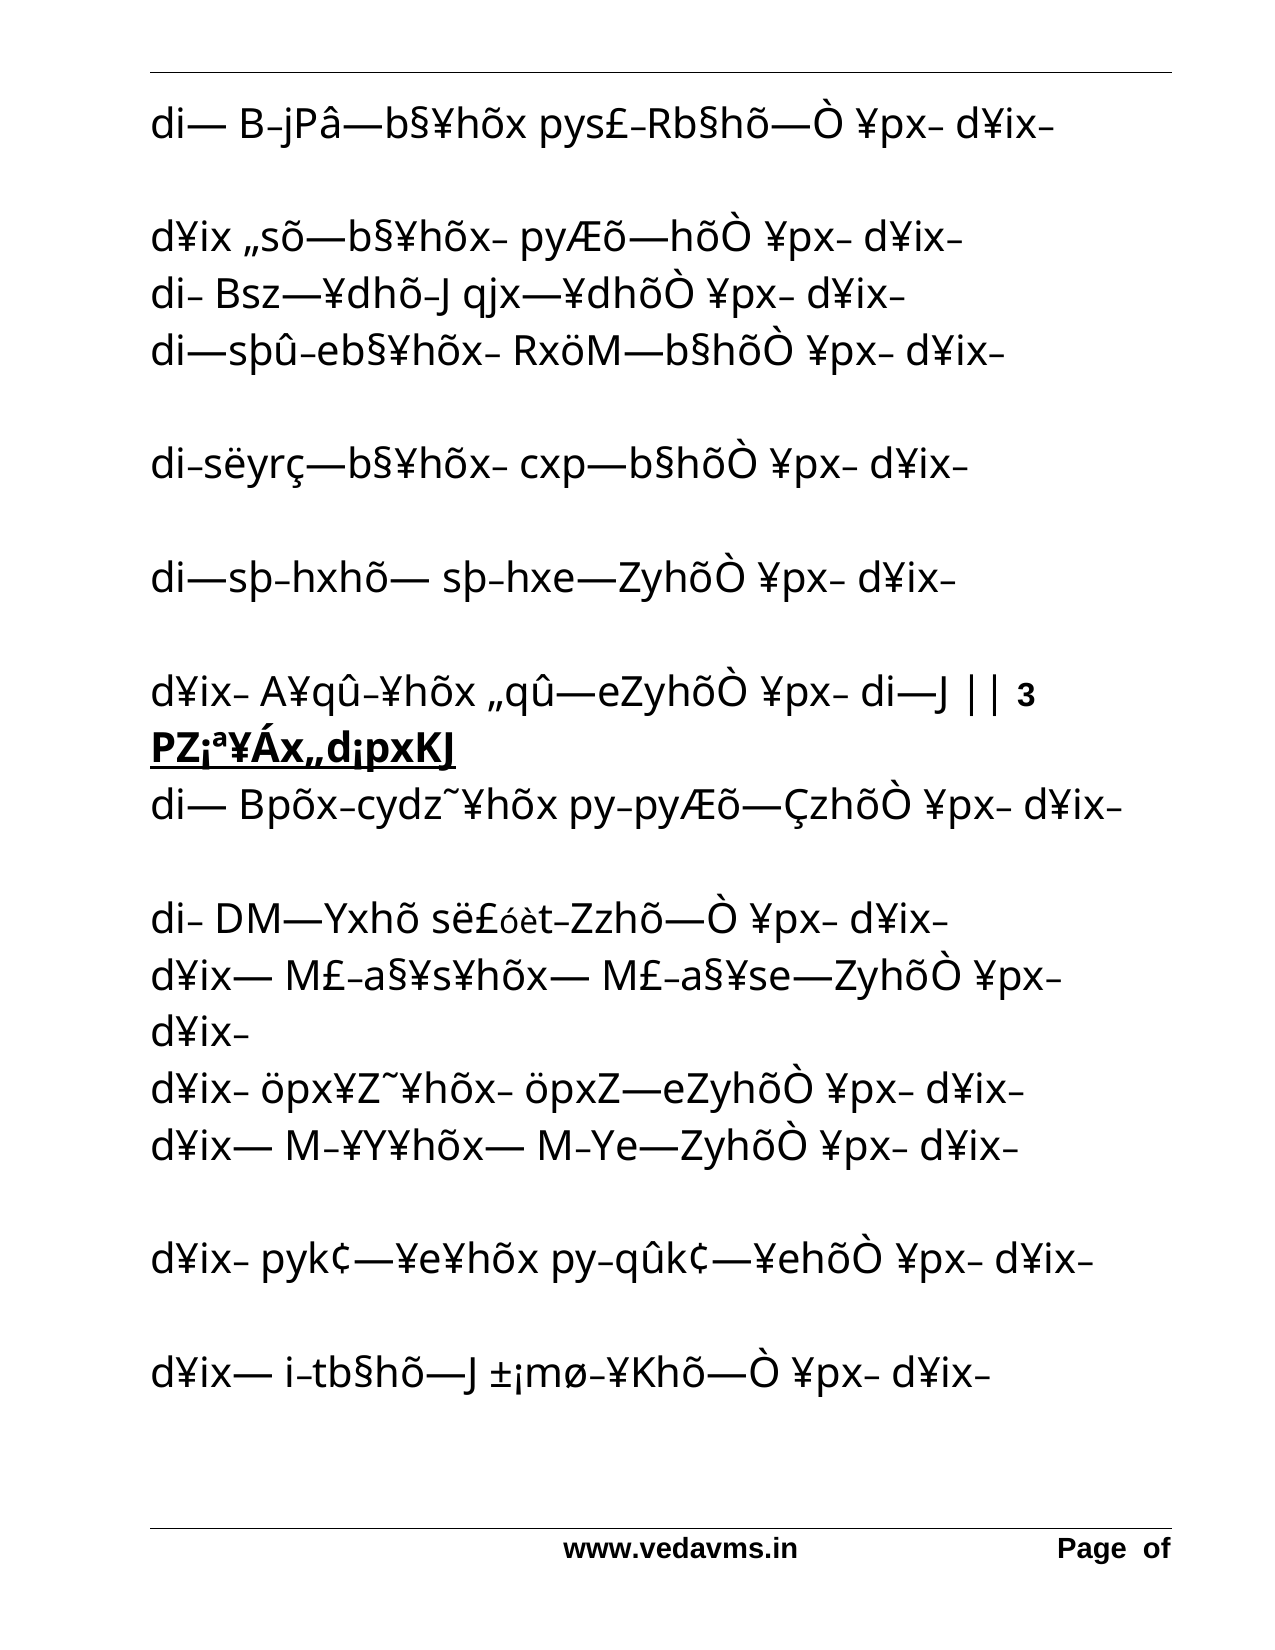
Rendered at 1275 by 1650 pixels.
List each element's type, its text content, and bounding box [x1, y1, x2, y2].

text di– DM—Yxhõ së£óèt–Zzhõ—Ò ¥px– d¥ix– [150, 888, 1171, 945]
text d¥ix— i–tb§hõ—J ±¡mø–¥Khõ—Ò ¥px– d¥ix– [150, 1343, 1171, 1456]
text di— Bpõx–cydz˜¥hõx py–pyÆõ—ÇzhõÒ ¥px– d¥ix– [150, 775, 1171, 888]
text d¥ix– A¥qû–¥hõx „qû—eZyhõÒ ¥px– di—J || 3 [150, 661, 1171, 718]
text d¥ix– öpx¥Z˜¥hõx– öpxZ—eZyhõÒ ¥px– d¥ix– [150, 1059, 1171, 1116]
text d¥ix „sõ—b§¥hõx– pyÆõ—hõÒ ¥px– d¥ix– [150, 207, 1171, 264]
text d¥ix— M£–a§¥s¥hõx— M£–a§¥se—ZyhõÒ ¥px– d¥ix– [150, 945, 1172, 1059]
text di—sþû–eb§¥hõx– RxöM—b§hõÒ ¥px– d¥ix– [150, 321, 1171, 434]
text d¥ix– pyk¢—¥e¥hõx py–qûk¢—¥ehõÒ ¥px– d¥ix– [150, 1229, 1171, 1343]
text di— B–jPâ—b§¥hõx pys£–Rb§hõ—Ò ¥px– d¥ix– [150, 94, 1171, 207]
text di—sþ–hxhõ— sþ–hxe—ZyhõÒ ¥px– d¥ix– [150, 548, 1171, 661]
text PZ¡ª¥Áx„d¡pxKJ [150, 718, 1172, 775]
text d¥ix— M–¥Y¥hõx— M–Ye—ZyhõÒ ¥px– d¥ix– [150, 1116, 1171, 1229]
text di– Bsz—¥dhõ–J qjx—¥dhõÒ ¥px– d¥ix– [150, 264, 1171, 321]
text di–sëyrç—b§¥hõx– cxp—b§hõÒ ¥px– d¥ix– [150, 434, 1171, 548]
